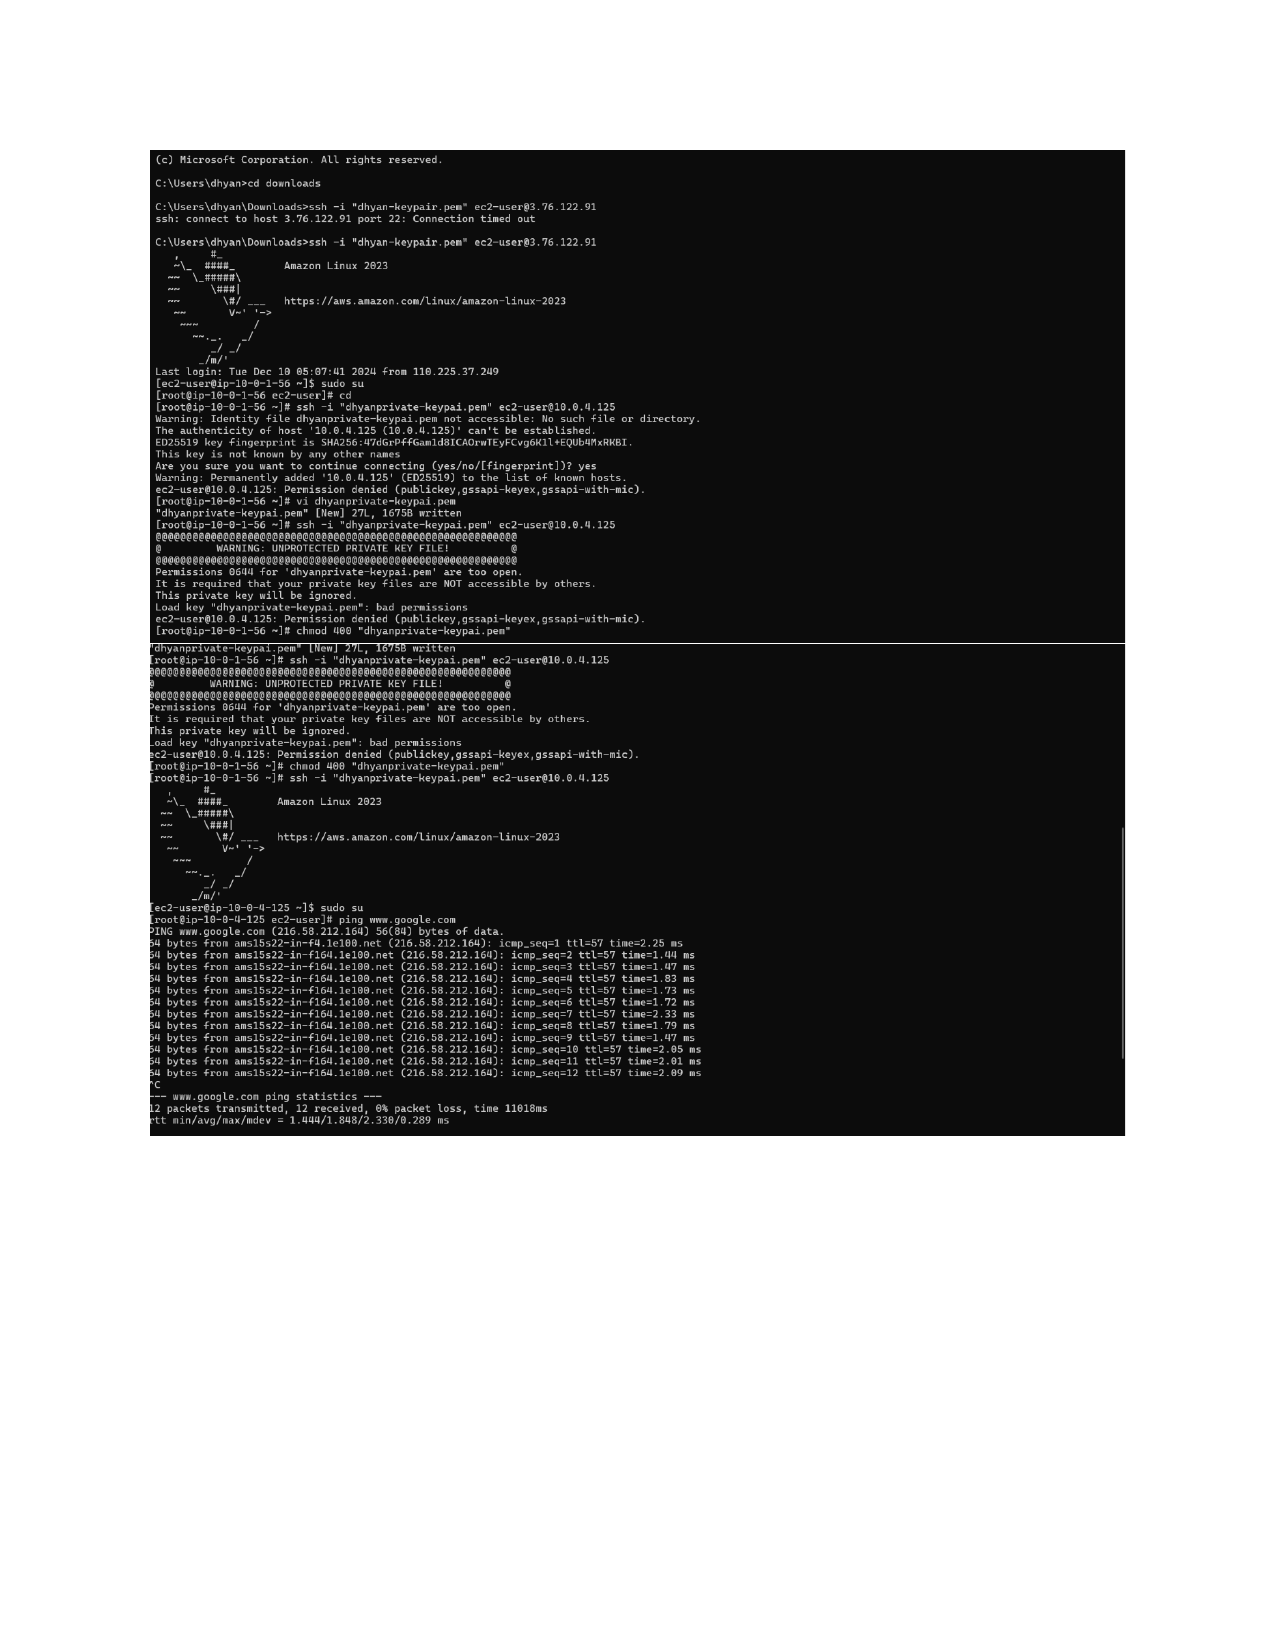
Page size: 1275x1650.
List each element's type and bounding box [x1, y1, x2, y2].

picture [150, 644, 1125, 1136]
picture [150, 150, 1125, 643]
